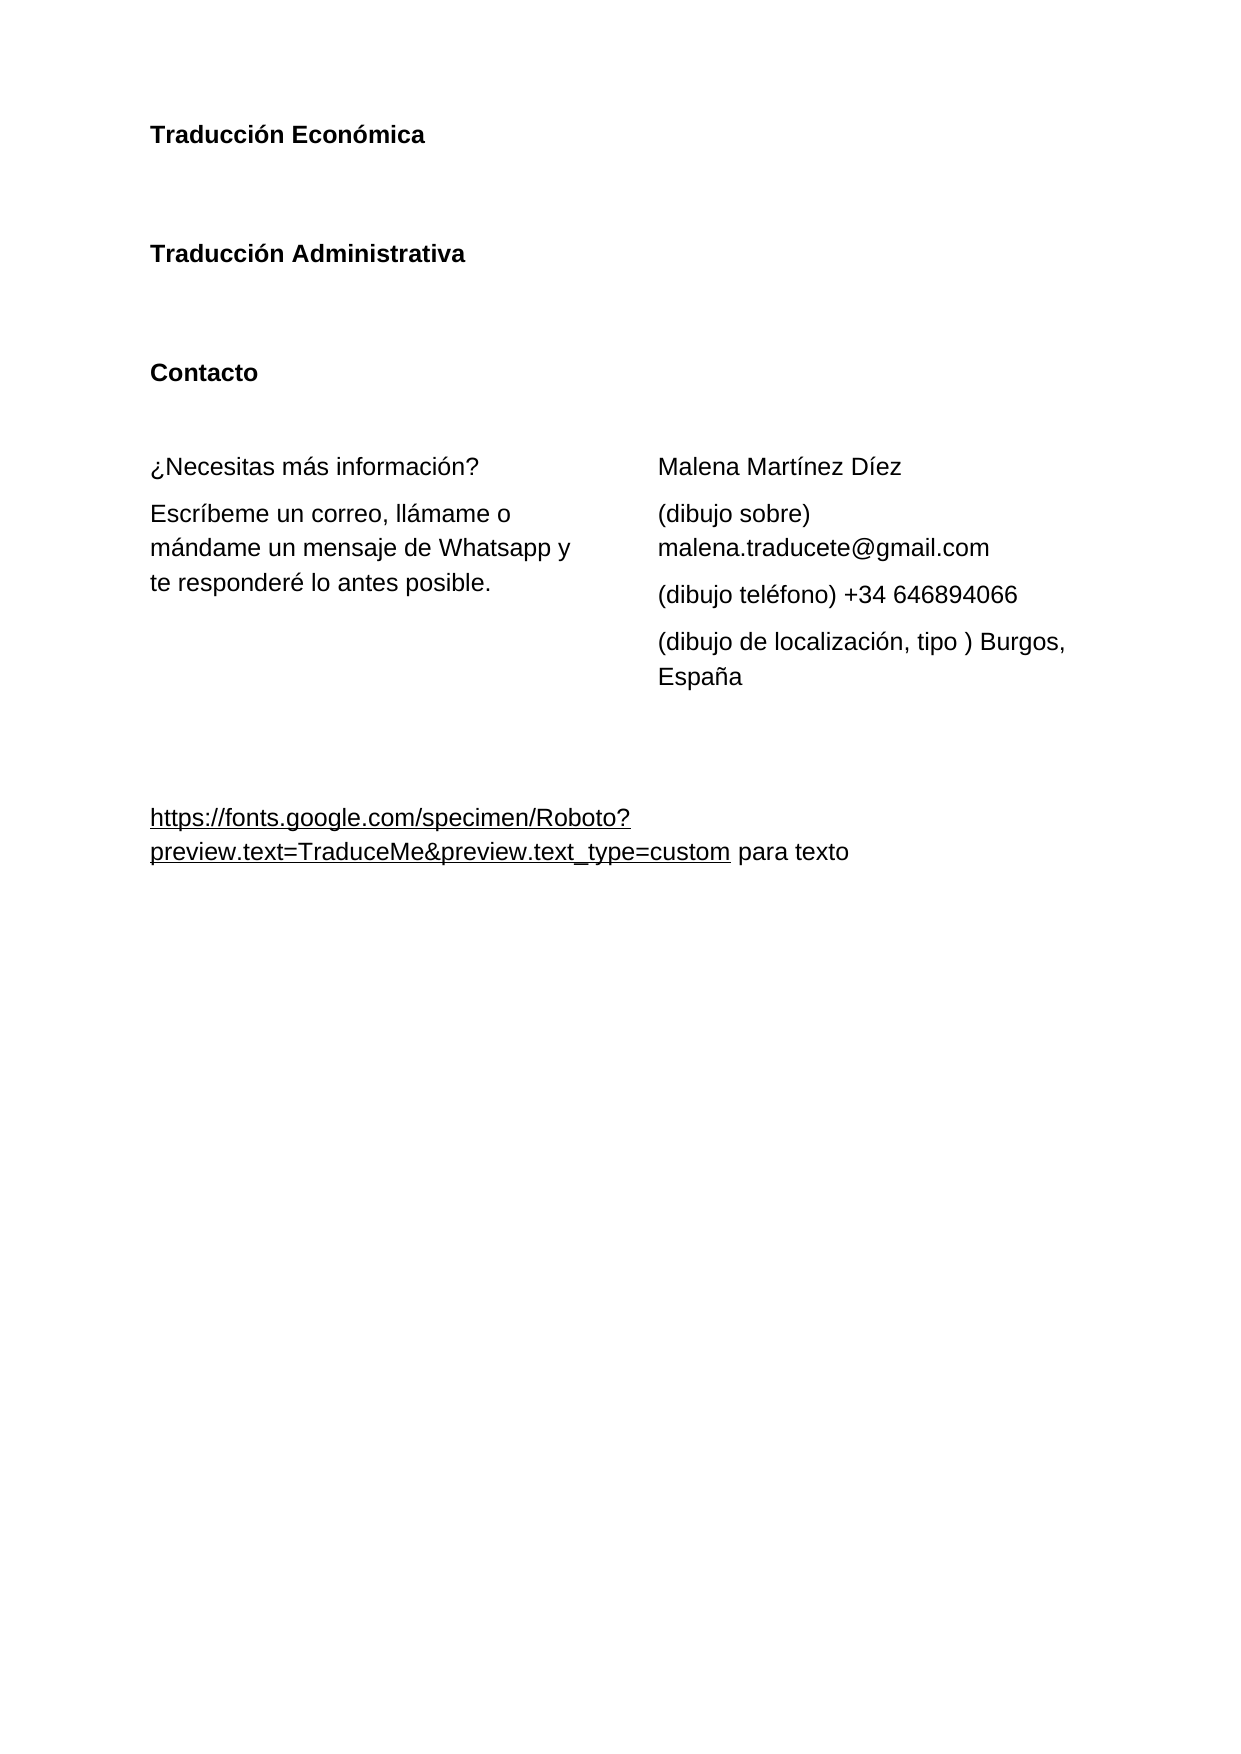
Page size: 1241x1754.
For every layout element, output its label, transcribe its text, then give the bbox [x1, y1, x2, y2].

text (dibujo sobre) malena.traducete@gmail.com [658, 499, 1090, 562]
subtitle Traducción Administrativa [150, 239, 1090, 268]
text Escríbeme un correo, llámame o mándame un mensaje de Whatsapp y te responderé lo antes posible. [150, 499, 583, 597]
subtitle Contacto [150, 358, 1090, 387]
text Malena Martínez Díez [658, 452, 1090, 481]
text (dibujo de localización, tipo ) Burgos, España [658, 627, 1090, 691]
text https://fonts.google.com/specimen/Roboto?preview.text=TraduceMe&preview.text_type=custom para texto [150, 803, 1090, 866]
subtitle Traducción Económica [150, 120, 1090, 149]
text ¿Necesitas más información? [150, 452, 583, 481]
text (dibujo teléfono) +34 646894066 [658, 580, 1090, 609]
